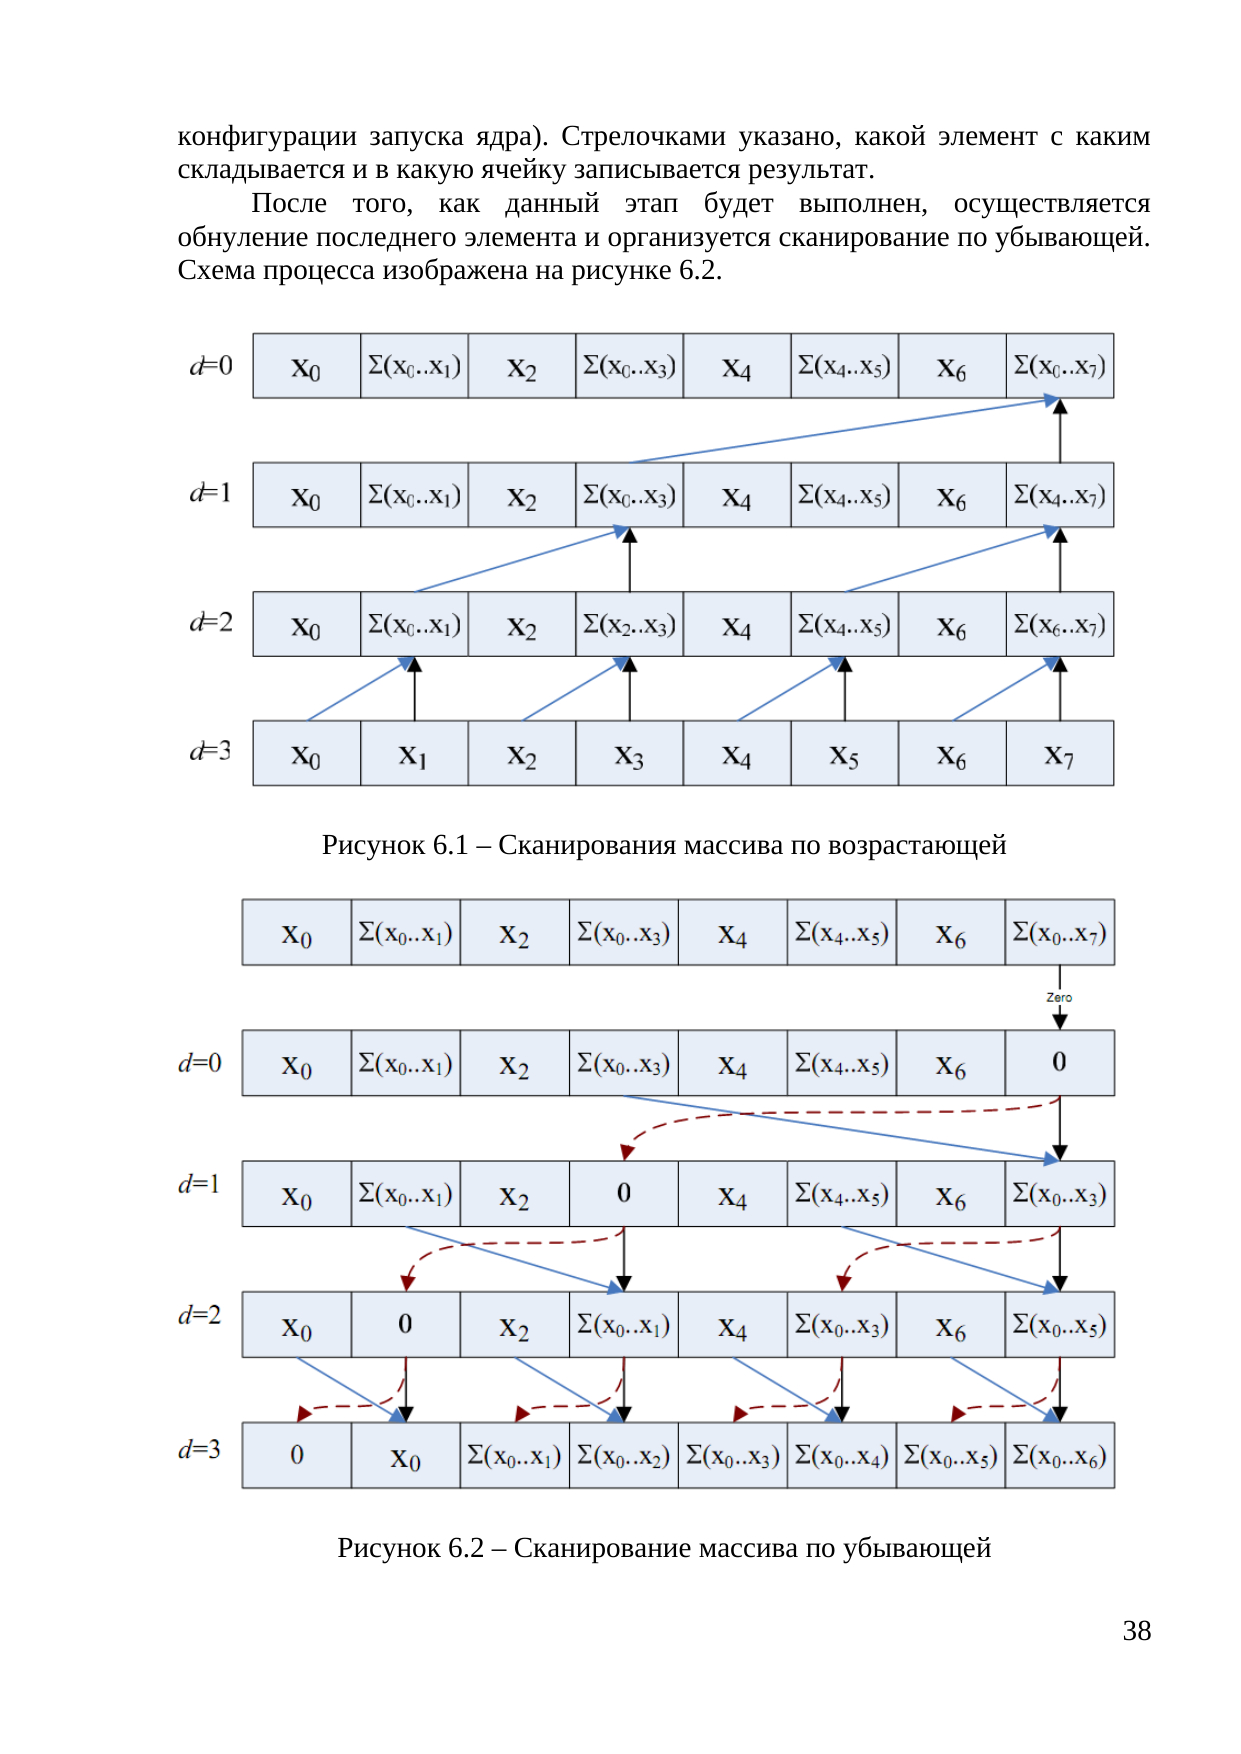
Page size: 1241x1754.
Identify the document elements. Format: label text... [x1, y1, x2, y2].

text Рисунок 6.1 – Сканирования массива по возрастающей [177, 827, 1152, 861]
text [177, 118, 1152, 185]
text После того, как данный этап будет выполнен, осуществляется обнуление последнего элемента и организуется сканирование по убывающей. Схема процесса изображена на рисунке 6.2. [177, 185, 1152, 286]
text Рисунок 6.2 – Сканирование массива по убывающей [177, 1531, 1152, 1564]
picture [177, 319, 1121, 794]
picture [177, 894, 1121, 1497]
